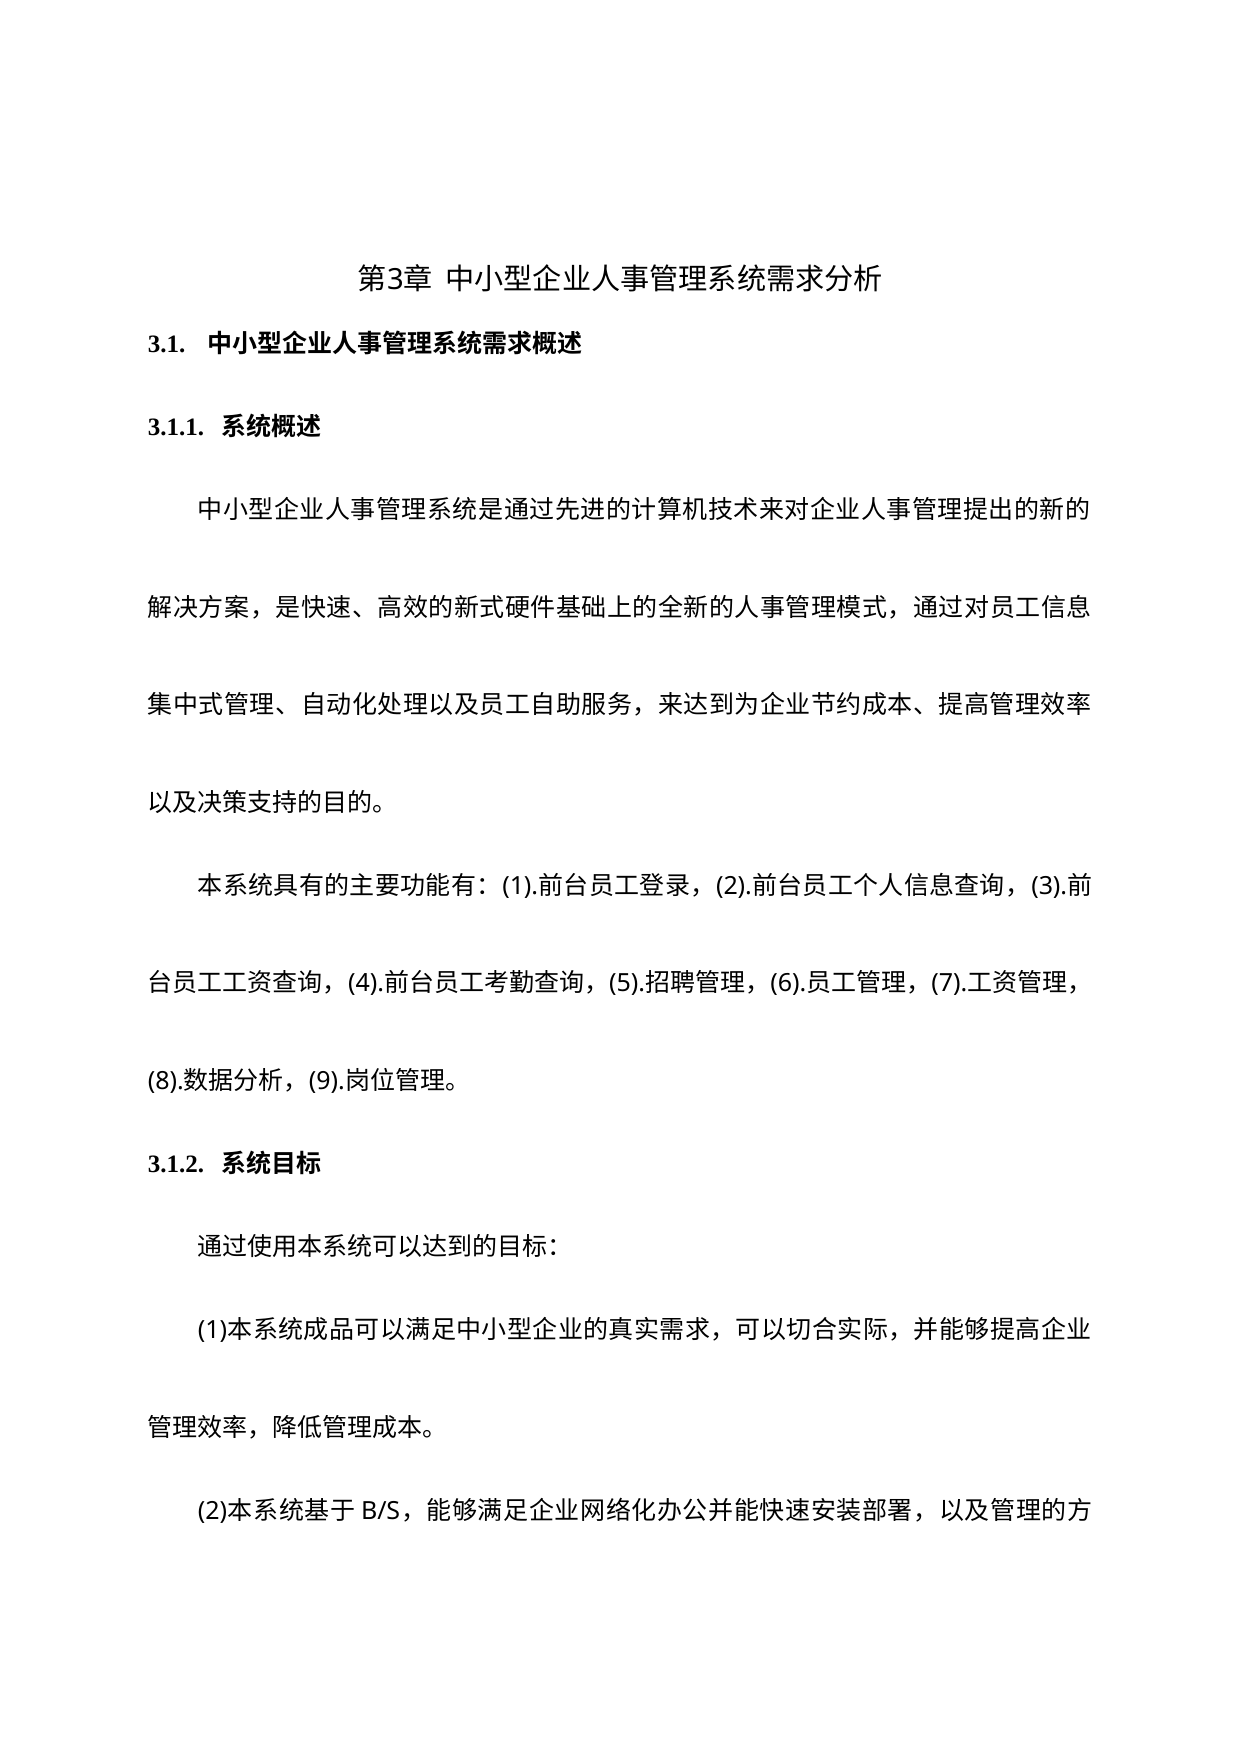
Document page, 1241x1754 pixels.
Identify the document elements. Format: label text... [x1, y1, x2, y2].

text (2)本系统基于B/S，能够满足企业网络化办公并能快速安装部署，以及管理的方便。 [148, 1476, 1092, 1541]
text (1)本系统成品可以满足中小型企业的真实需求，可以切合实际，并能够提高企业管理效率，降低管理成本。 [148, 1295, 1092, 1458]
text 本系统具有的主要功能有：(1).前台员工登录，(2).前台员工个人信息查询，(3).前台员工工资查询，(4).前台员工考勤查询，(5).招聘管理，(6).员工管理，(7).工资管理，(8).数据分析，(9).岗位管理。 [148, 851, 1092, 1111]
text 中小型企业人事管理系统需求分析 [148, 244, 1092, 309]
text 中小型企业人事管理系统需求概述 [148, 309, 1092, 374]
text 中小型企业人事管理系统是通过先进的计算机技术来对企业人事管理提出的新的解决方案，是快速、高效的新式硬件基础上的全新的人事管理模式，通过对员工信息集中式管理、自动化处理以及员工自助服务，来达到为企业节约成本、提高管理效率以及决策支持的目的。 [148, 475, 1092, 833]
text 通过使用本系统可以达到的目标： [148, 1212, 1092, 1277]
text 系统目标 [148, 1129, 1092, 1194]
text 系统概述 [148, 392, 1092, 457]
